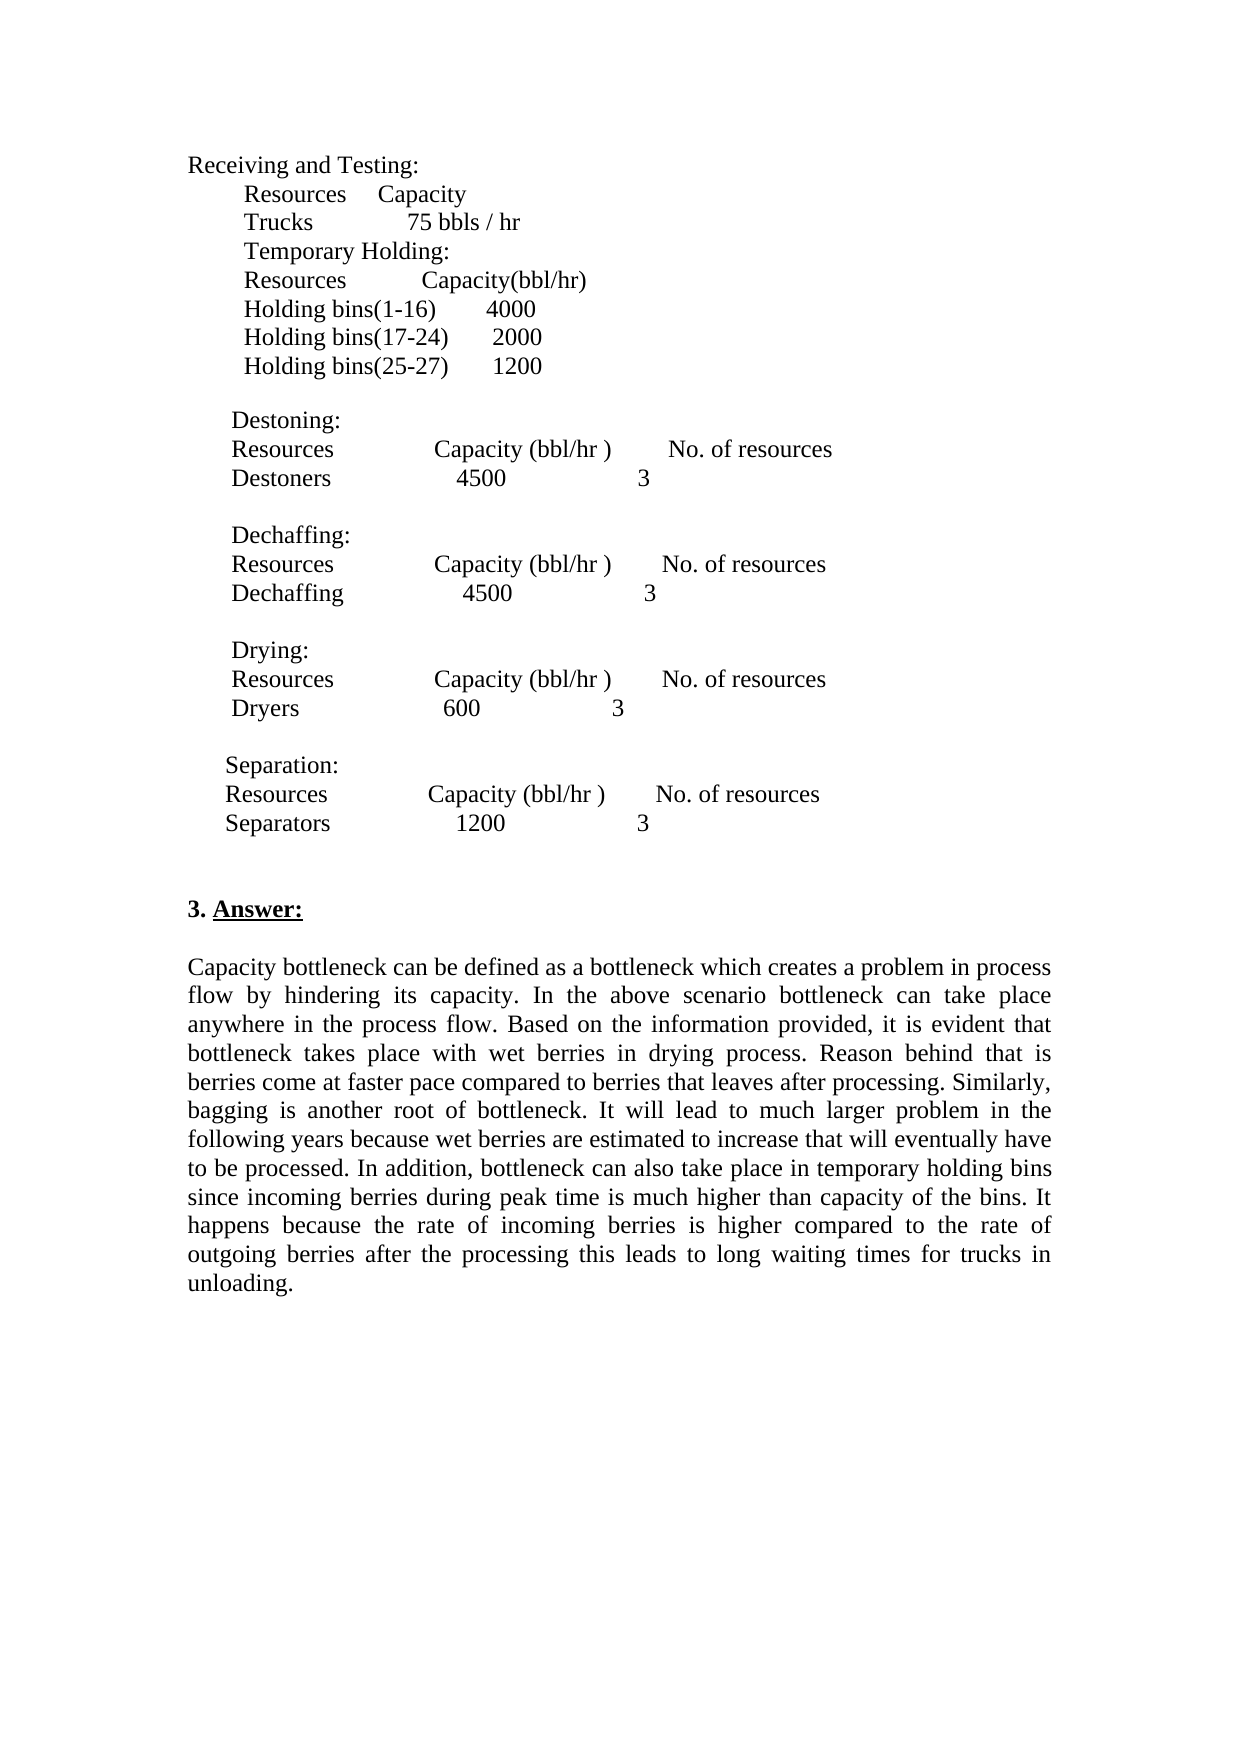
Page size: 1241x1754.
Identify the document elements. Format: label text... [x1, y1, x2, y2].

list Holding bins(1-16) 4000 [187, 294, 1053, 322]
list Dechaffing: [187, 520, 1053, 549]
list Drying: [187, 635, 1053, 664]
list Temporary Holding: [187, 236, 1053, 265]
list Capacity bottleneck can be defined as a bottleneck which creates a problem in process flow by hindering its capacity. In the above scenario bottleneck can take place anywhere in the process flow. Based on the information provided, it is evident that bottleneck takes place with wet berries in drying process. Reason behind that is berries come at faster pace compared to berries that leaves after processing. Similarly, bagging is another root of bottleneck. It will lead to much larger problem in the following years because wet berries are estimated to increase that will eventually have to be processed. In addition, bottleneck can also take place in temporary holding bins since incoming berries during peak time is much higher than capacity of the bins. It happens because the rate of incoming berries is higher compared to the rate of outgoing berries after the processing this leads to long waiting times for trucks in unloading. [187, 952, 1053, 1297]
list Holding bins(17-24) 2000 [187, 322, 1053, 351]
list Resources Capacity (bbl/hr ) No. of resources [187, 779, 1053, 808]
list Dechaffing 4500 3 [187, 578, 1053, 607]
list Resources Capacity (bbl/hr ) No. of resources [187, 434, 1053, 463]
list Resources Capacity (bbl/hr ) No. of resources [187, 549, 1053, 578]
list Receiving and Testing: [187, 150, 1053, 179]
list Destoning: [187, 405, 1053, 434]
list Resources Capacity [187, 179, 1053, 207]
list Holding bins(25-27) 1200 [187, 351, 1053, 380]
list Destoners 4500 3 [187, 463, 1053, 492]
list Separation: [187, 750, 1053, 779]
list Separators 1200 3 [187, 808, 1053, 837]
list Dryers 600 3 [187, 693, 1053, 722]
list Resources Capacity (bbl/hr ) No. of resources [187, 664, 1053, 693]
list Answer: [187, 894, 1053, 923]
list Resources Capacity(bbl/hr) [187, 265, 1053, 294]
list Trucks 75 bbls / hr [187, 207, 1053, 236]
